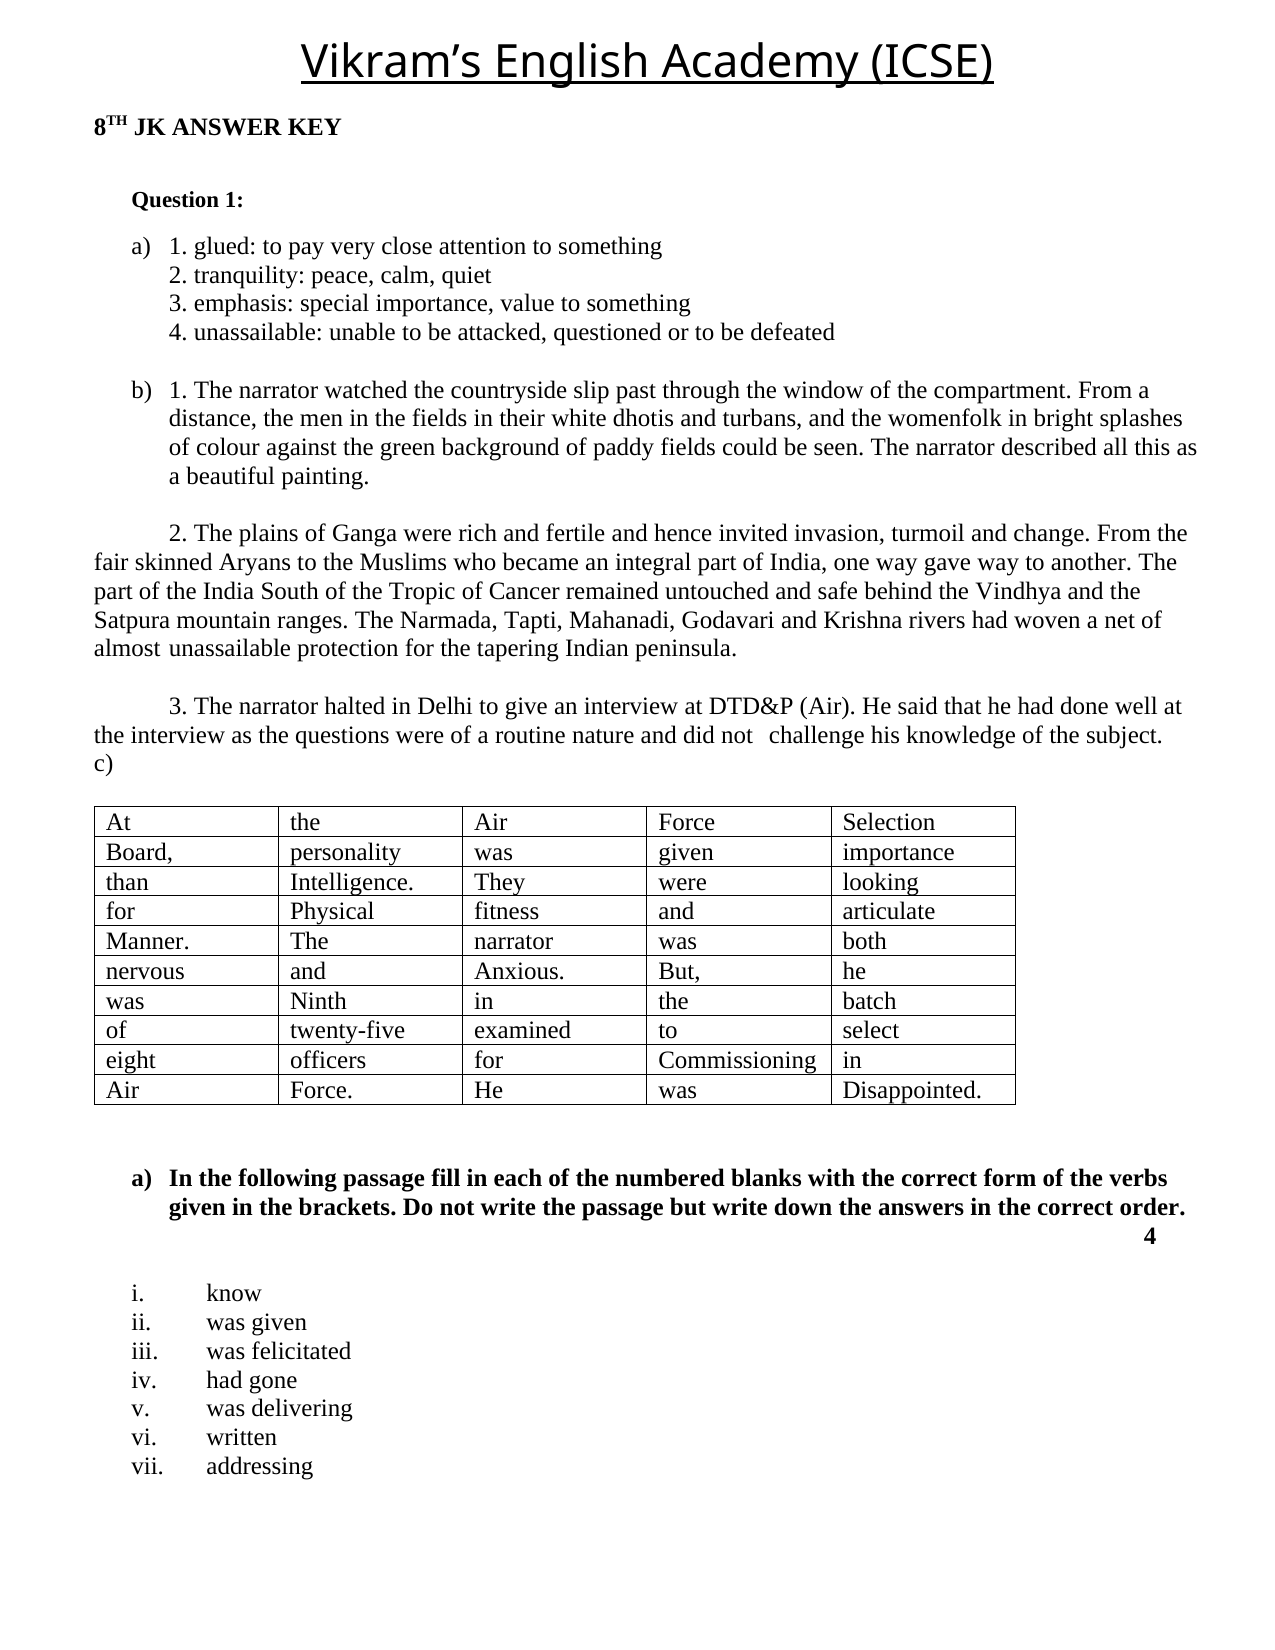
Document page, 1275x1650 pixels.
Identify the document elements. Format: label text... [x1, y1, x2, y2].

table_cell officers [279, 1045, 462, 1074]
table_cell Anxious. [463, 956, 646, 985]
table_cell Physical [279, 896, 462, 925]
text 2. The plains of Ganga were rich and fertile and hence invited invasion, turmoil and change. From the fair skinned Aryans to the Muslims who became an integral part of India, one way gave way to another. The part of the India South of the Tropic of Cancer remained untouched and safe behind the Vindhya and the Satpura mountain ranges. The Narmada, Tapti, Mahanadi, Godavari and Krishna rivers had woven a net of almost unassailable protection for the tapering Indian peninsula. [94, 518, 1200, 662]
list had gone [131, 1365, 1200, 1393]
table_cell Disappointed. [832, 1075, 1015, 1104]
table_header the [279, 807, 462, 836]
table_cell Intelligence. [279, 867, 462, 895]
table_cell for [95, 896, 278, 925]
list 1. The narrator watched the countryside slip past through the window of the compartment. From a distance, the men in the fields in their white dhotis and turbans, and the womenfolk in bright splashes of colour against the green background of paddy fields could be seen. The narrator described all this as a beautiful painting. [131, 375, 1200, 490]
text 3. emphasis: special importance, value to something [169, 288, 1200, 317]
table_cell They [463, 867, 646, 895]
table_cell Board, [95, 837, 278, 866]
table_cell He [463, 1075, 646, 1104]
table_cell fitness [463, 896, 646, 925]
list written [131, 1422, 1200, 1451]
text Vikram’s English Academy (ICSE) [94, 28, 1200, 91]
table_cell Commissioning [647, 1045, 831, 1074]
table_cell eight [95, 1045, 278, 1074]
list 1. glued: to pay very close attention to something [131, 231, 1200, 260]
text Question 1: [131, 186, 1200, 212]
table_cell both [832, 926, 1015, 955]
table_cell given [647, 837, 831, 866]
text c) [94, 748, 1200, 777]
table_cell was [95, 986, 278, 1014]
table_cell in [832, 1045, 1015, 1074]
list know [131, 1278, 1200, 1307]
table_cell was [647, 1075, 831, 1104]
table_cell was [463, 837, 646, 866]
table_cell But, [647, 956, 831, 985]
table_cell and [279, 956, 462, 985]
table_cell Air [95, 1075, 278, 1104]
table_cell to [647, 1016, 831, 1044]
table_cell was [647, 926, 831, 955]
table_cell twenty-five [279, 1016, 462, 1044]
table_cell for [463, 1045, 646, 1074]
table_cell nervous [95, 956, 278, 985]
table_header Air [463, 807, 646, 836]
list was given [131, 1307, 1200, 1336]
list addressing [131, 1451, 1200, 1480]
table_cell articulate [832, 896, 1015, 925]
table_cell in [463, 986, 646, 1014]
list was delivering [131, 1393, 1200, 1422]
text 4. unassailable: unable to be attacked, questioned or to be defeated [169, 317, 1200, 346]
list In the following passage fill in each of the numbered blanks with the correct form of the verbs given in the brackets. Do not write the passage but write down the answers in the correct order. 4 [131, 1163, 1200, 1250]
table_cell of [95, 1016, 278, 1044]
table_cell the [647, 986, 831, 1014]
list was felicitated [131, 1336, 1200, 1365]
table_cell personality [279, 837, 462, 866]
table_cell than [95, 867, 278, 895]
table_cell examined [463, 1016, 646, 1044]
table_cell The [279, 926, 462, 955]
table_cell batch [832, 986, 1015, 1014]
table_cell he [832, 956, 1015, 985]
table_cell select [832, 1016, 1015, 1044]
table_cell Ninth [279, 986, 462, 1014]
table_cell importance [832, 837, 1015, 866]
table_cell looking [832, 867, 1015, 895]
table_header Selection [832, 807, 1015, 836]
table_header Force [647, 807, 831, 836]
table_header At [95, 807, 278, 836]
table_cell Manner. [95, 926, 278, 955]
table_cell Force. [279, 1075, 462, 1104]
text 8TH JK ANSWER KEY [94, 112, 1200, 141]
table_cell narrator [463, 926, 646, 955]
table_cell and [647, 896, 831, 925]
text 2. tranquility: peace, calm, quiet [169, 260, 1200, 288]
table_cell were [647, 867, 831, 895]
text 3. The narrator halted in Delhi to give an interview at DTD&P (Air). He said that he had done well at the interview as the questions were of a routine nature and did not challenge his knowledge of the subject. [94, 691, 1200, 748]
